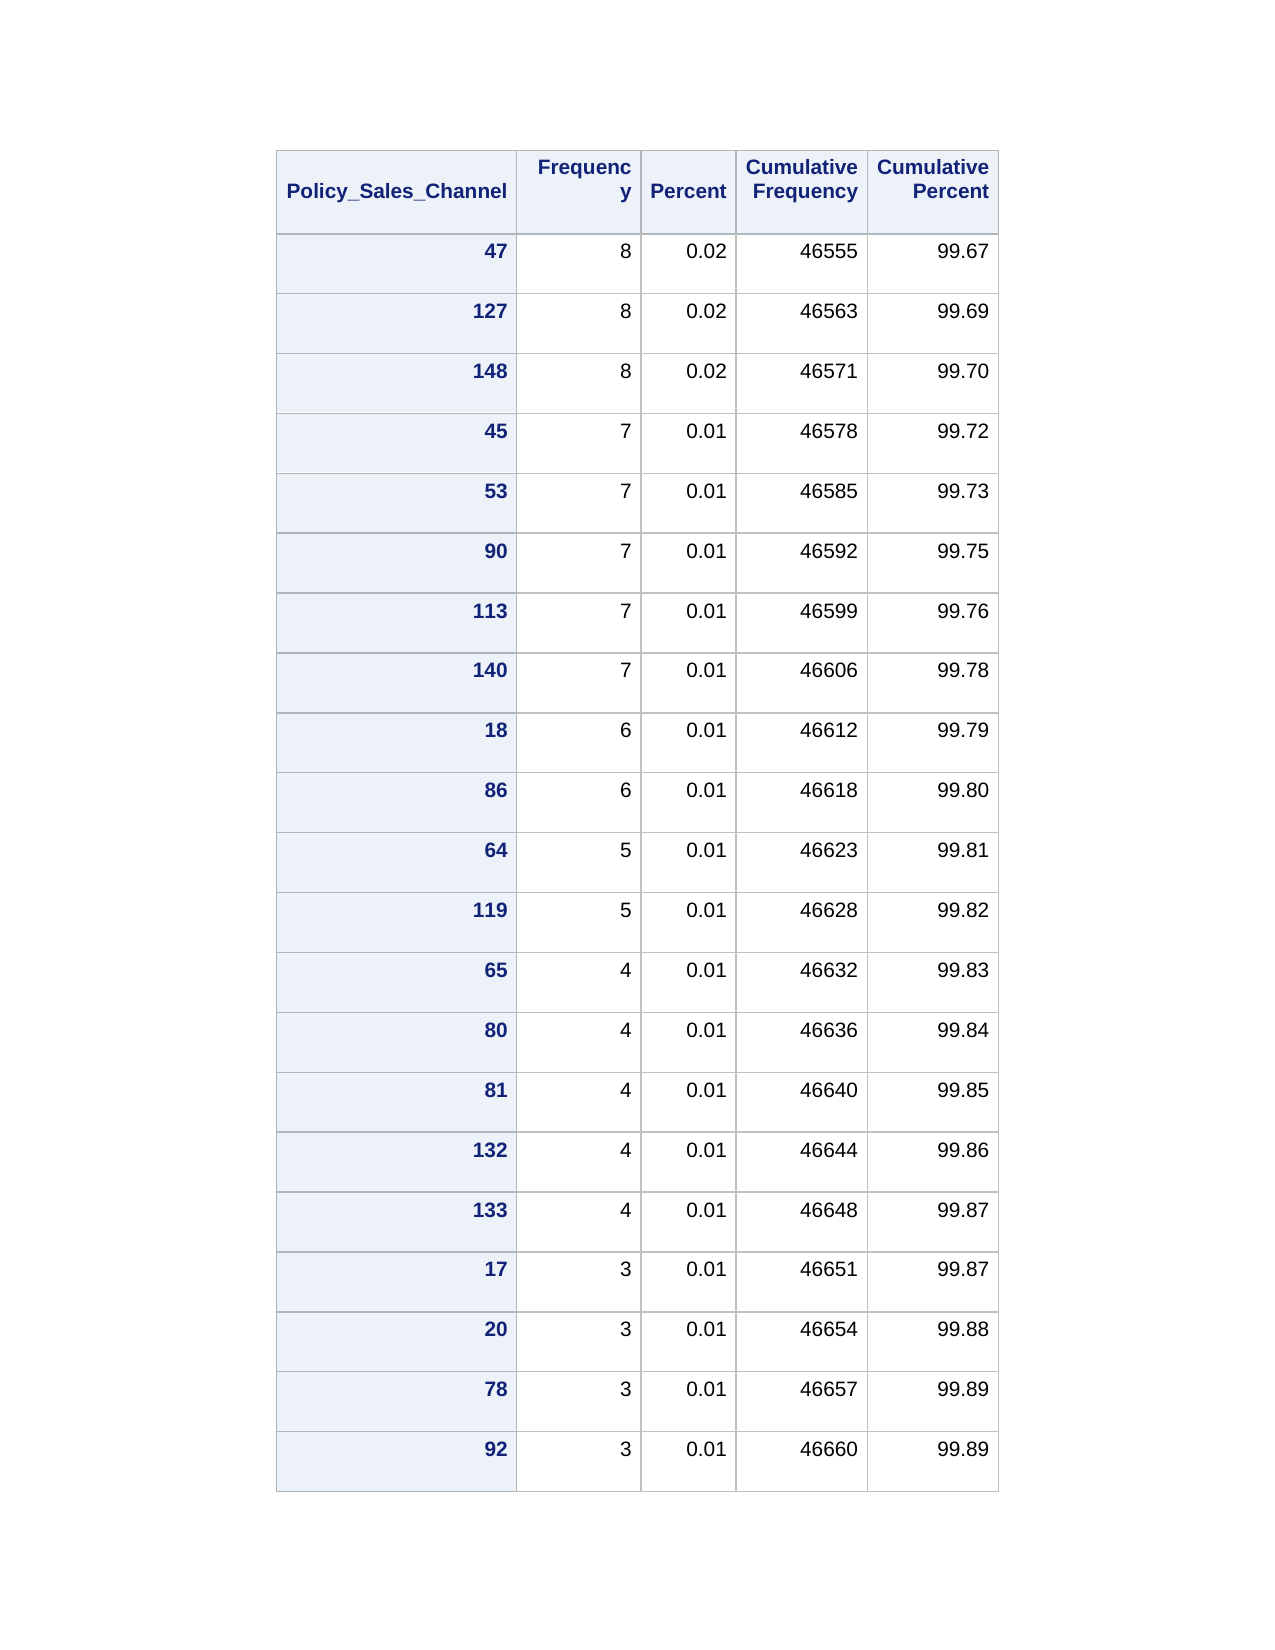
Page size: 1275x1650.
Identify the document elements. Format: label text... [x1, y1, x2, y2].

table_cell 46654 [737, 1313, 867, 1371]
table_header Cumulative Percent [868, 151, 998, 233]
table_cell 46623 [737, 833, 867, 892]
table_cell 0.01 [642, 833, 735, 892]
table_cell 99.81 [868, 833, 998, 892]
table_cell 0.01 [642, 534, 735, 592]
table_cell 46640 [737, 1073, 867, 1131]
table_cell 46599 [737, 594, 867, 652]
table_cell 46592 [737, 534, 867, 592]
table_cell 46657 [737, 1372, 867, 1431]
table_cell 0.01 [642, 594, 735, 652]
table_cell 99.72 [868, 414, 998, 472]
table_cell 99.67 [868, 235, 998, 293]
table_cell 99.79 [868, 714, 998, 772]
table_cell 46651 [737, 1253, 867, 1311]
table_cell 46618 [737, 773, 867, 832]
table_cell 7 [517, 474, 640, 532]
table_cell 99.82 [868, 893, 998, 952]
table_cell 46660 [737, 1432, 867, 1491]
table_header Percent [642, 151, 735, 233]
table_cell 92 [277, 1432, 516, 1491]
table_cell 99.89 [868, 1372, 998, 1431]
table_cell 17 [277, 1253, 516, 1311]
table_cell 3 [517, 1313, 640, 1371]
table_cell 127 [277, 294, 516, 353]
table_cell 99.69 [868, 294, 998, 353]
table_cell 46585 [737, 474, 867, 532]
table_cell 119 [277, 893, 516, 952]
table_cell 64 [277, 833, 516, 892]
table_cell 99.80 [868, 773, 998, 832]
table_cell 7 [517, 594, 640, 652]
table_cell 132 [277, 1133, 516, 1191]
table_cell 46606 [737, 654, 867, 712]
table_cell 78 [277, 1372, 516, 1431]
table_cell 0.01 [642, 474, 735, 532]
table_cell 46578 [737, 414, 867, 472]
table_cell 45 [277, 414, 516, 472]
table_cell 0.01 [642, 953, 735, 1011]
table_cell 99.78 [868, 654, 998, 712]
table_cell 99.83 [868, 953, 998, 1011]
table_cell 3 [517, 1253, 640, 1311]
table_cell 6 [517, 714, 640, 772]
table_cell 7 [517, 414, 640, 472]
table_cell 0.02 [642, 294, 735, 353]
table_cell 80 [277, 1013, 516, 1071]
table_cell 0.02 [642, 235, 735, 293]
table_cell 99.85 [868, 1073, 998, 1131]
table_cell 46571 [737, 354, 867, 412]
table_cell 7 [517, 654, 640, 712]
table_cell 20 [277, 1313, 516, 1371]
table_cell 81 [277, 1073, 516, 1131]
table_cell 99.87 [868, 1253, 998, 1311]
table_header Policy_Sales_Channel [277, 151, 516, 233]
table_cell 46555 [737, 235, 867, 293]
table_cell 46648 [737, 1193, 867, 1251]
table_cell 46632 [737, 953, 867, 1011]
table_cell 3 [517, 1432, 640, 1491]
table_cell 0.01 [642, 1432, 735, 1491]
table_cell 99.84 [868, 1013, 998, 1071]
table_cell 0.01 [642, 1073, 735, 1131]
table_cell 0.01 [642, 773, 735, 832]
table_cell 8 [517, 294, 640, 353]
table_cell 46628 [737, 893, 867, 952]
table_cell 99.86 [868, 1133, 998, 1191]
table_cell 113 [277, 594, 516, 652]
table_cell 0.01 [642, 414, 735, 472]
table_cell 0.01 [642, 1313, 735, 1371]
table_cell 3 [517, 1372, 640, 1431]
table_cell 99.70 [868, 354, 998, 412]
table_cell 133 [277, 1193, 516, 1251]
table_cell 4 [517, 1013, 640, 1071]
table_cell 140 [277, 654, 516, 712]
table_cell 99.75 [868, 534, 998, 592]
table_cell 148 [277, 354, 516, 412]
table_cell 4 [517, 1073, 640, 1131]
table_cell 99.87 [868, 1193, 998, 1251]
table_cell 18 [277, 714, 516, 772]
table_cell 0.01 [642, 654, 735, 712]
table_cell 0.01 [642, 1133, 735, 1191]
table_cell 4 [517, 1133, 640, 1191]
table_cell 5 [517, 833, 640, 892]
table_cell 86 [277, 773, 516, 832]
table_cell 0.02 [642, 354, 735, 412]
table_cell 99.89 [868, 1432, 998, 1491]
table_cell 0.01 [642, 1013, 735, 1071]
table_header Frequency [517, 151, 640, 233]
table_cell 46636 [737, 1013, 867, 1071]
table_cell 99.88 [868, 1313, 998, 1371]
table_cell 90 [277, 534, 516, 592]
table_cell 6 [517, 773, 640, 832]
table_cell 0.01 [642, 893, 735, 952]
table_cell 8 [517, 235, 640, 293]
table_cell 0.01 [642, 1193, 735, 1251]
table_cell 99.76 [868, 594, 998, 652]
table_cell 65 [277, 953, 516, 1011]
table_cell 4 [517, 1193, 640, 1251]
table_cell 46612 [737, 714, 867, 772]
table_cell 47 [277, 235, 516, 293]
table_cell 46644 [737, 1133, 867, 1191]
table_cell 7 [517, 534, 640, 592]
table_cell 5 [517, 893, 640, 952]
table_cell 0.01 [642, 714, 735, 772]
table_cell 53 [277, 474, 516, 532]
table_cell 0.01 [642, 1372, 735, 1431]
table_cell 0.01 [642, 1253, 735, 1311]
table_header Cumulative Frequency [737, 151, 867, 233]
table_cell 99.73 [868, 474, 998, 532]
table_cell 4 [517, 953, 640, 1011]
table_cell 46563 [737, 294, 867, 353]
table_cell 8 [517, 354, 640, 412]
